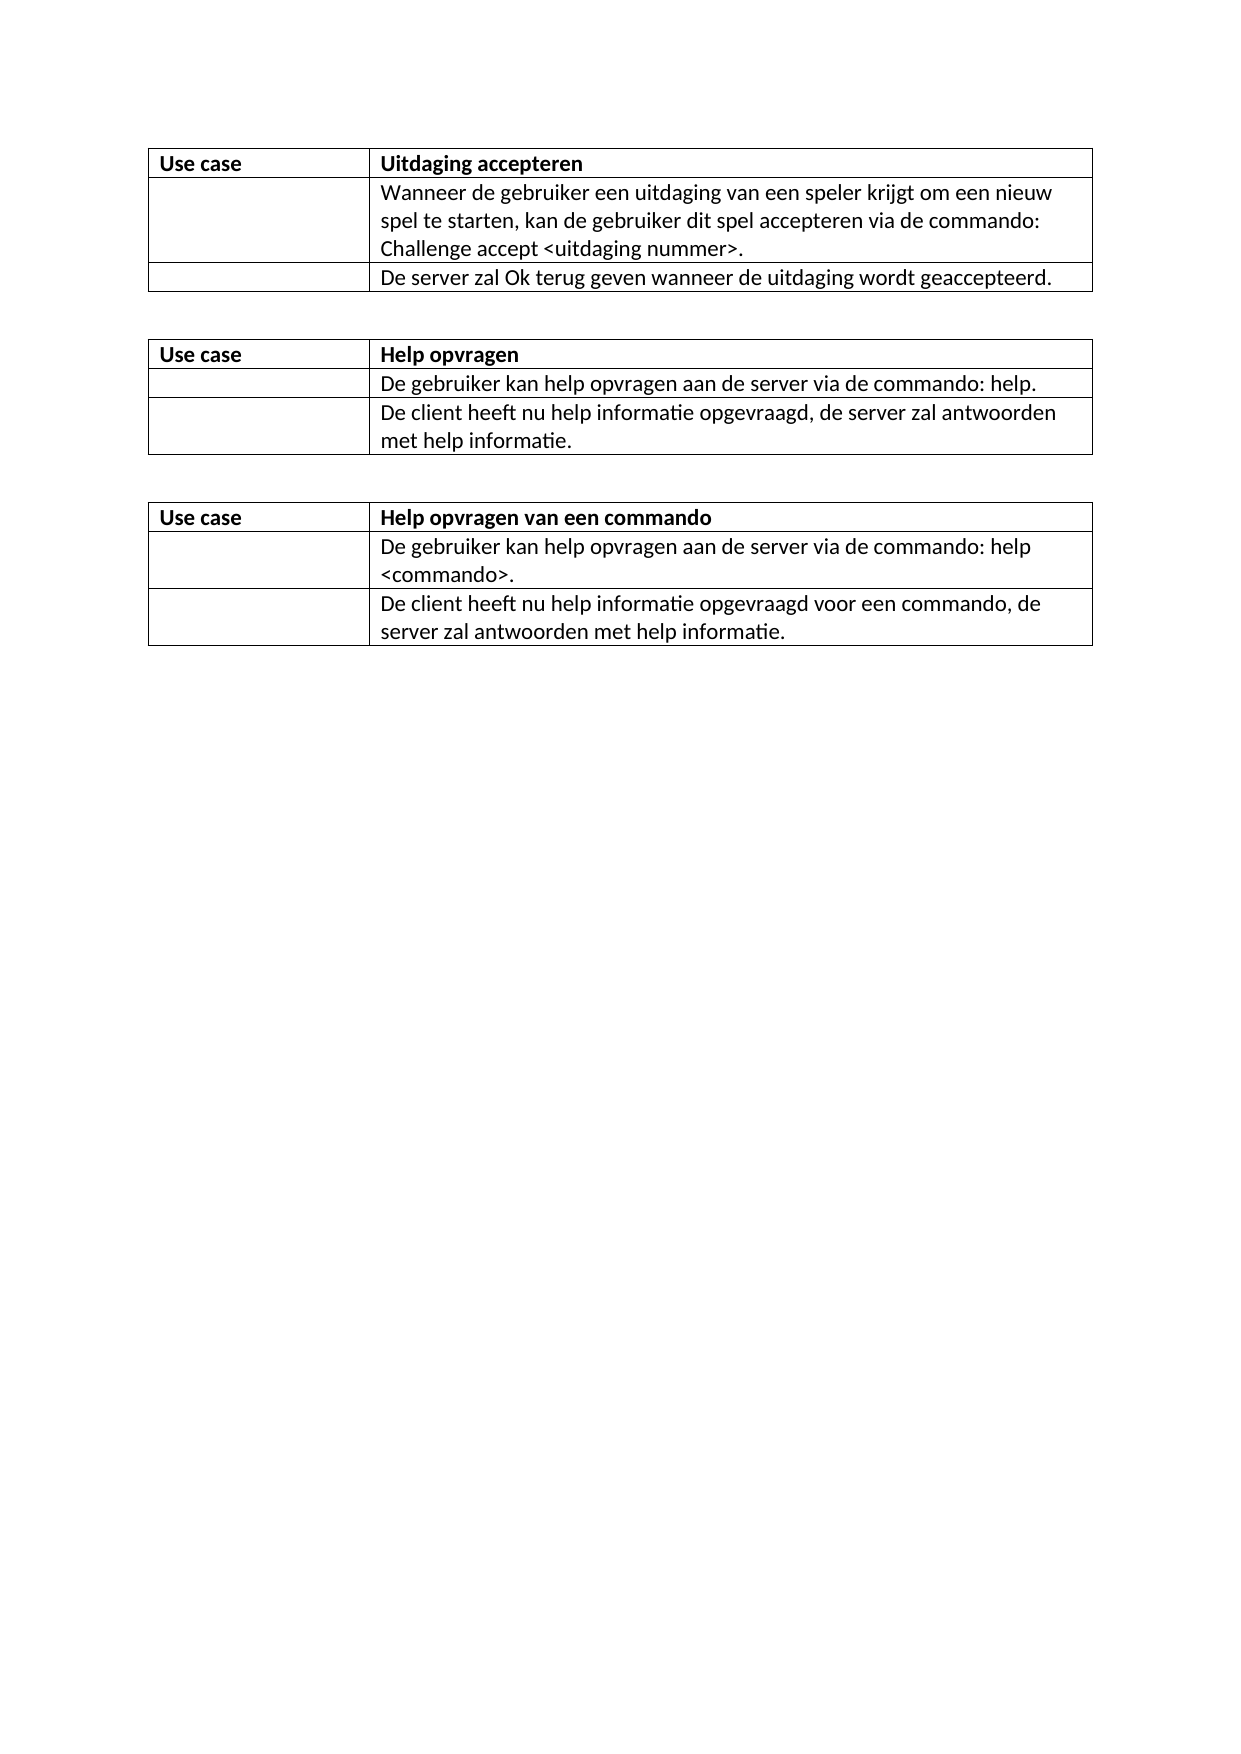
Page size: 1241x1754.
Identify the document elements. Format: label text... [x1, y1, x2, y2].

table_cell De client heeft nu help informatie opgevraagd, de server zal antwoorden met help informatie. [370, 398, 1092, 454]
table_cell De gebruiker kan help opvragen aan de server via de commando: help. [370, 369, 1092, 397]
table_cell De gebruiker kan help opvragen aan de server via de commando: help <commando>. [370, 532, 1092, 588]
table_cell [149, 532, 369, 588]
table_header Use case [149, 503, 369, 531]
table_header Help opvragen [370, 340, 1092, 368]
table_cell [149, 178, 369, 262]
table_cell [149, 589, 369, 645]
table_header Help opvragen van een commando [370, 503, 1092, 531]
table_header Use case [149, 149, 369, 177]
table_cell [149, 263, 369, 291]
table_cell De server zal Ok terug geven wanneer de uitdaging wordt geaccepteerd. [370, 263, 1092, 291]
table_header Use case [149, 340, 369, 368]
table_cell [149, 369, 369, 397]
table_cell [149, 398, 369, 454]
table_cell Wanneer de gebruiker een uitdaging van een speler krijgt om een nieuw spel te starten, kan de gebruiker dit spel accepteren via de commando: Challenge accept <uitdaging nummer>. [370, 178, 1092, 262]
table_cell De client heeft nu help informatie opgevraagd voor een commando, de server zal antwoorden met help informatie. [370, 589, 1092, 645]
table_header Uitdaging accepteren [370, 149, 1092, 177]
